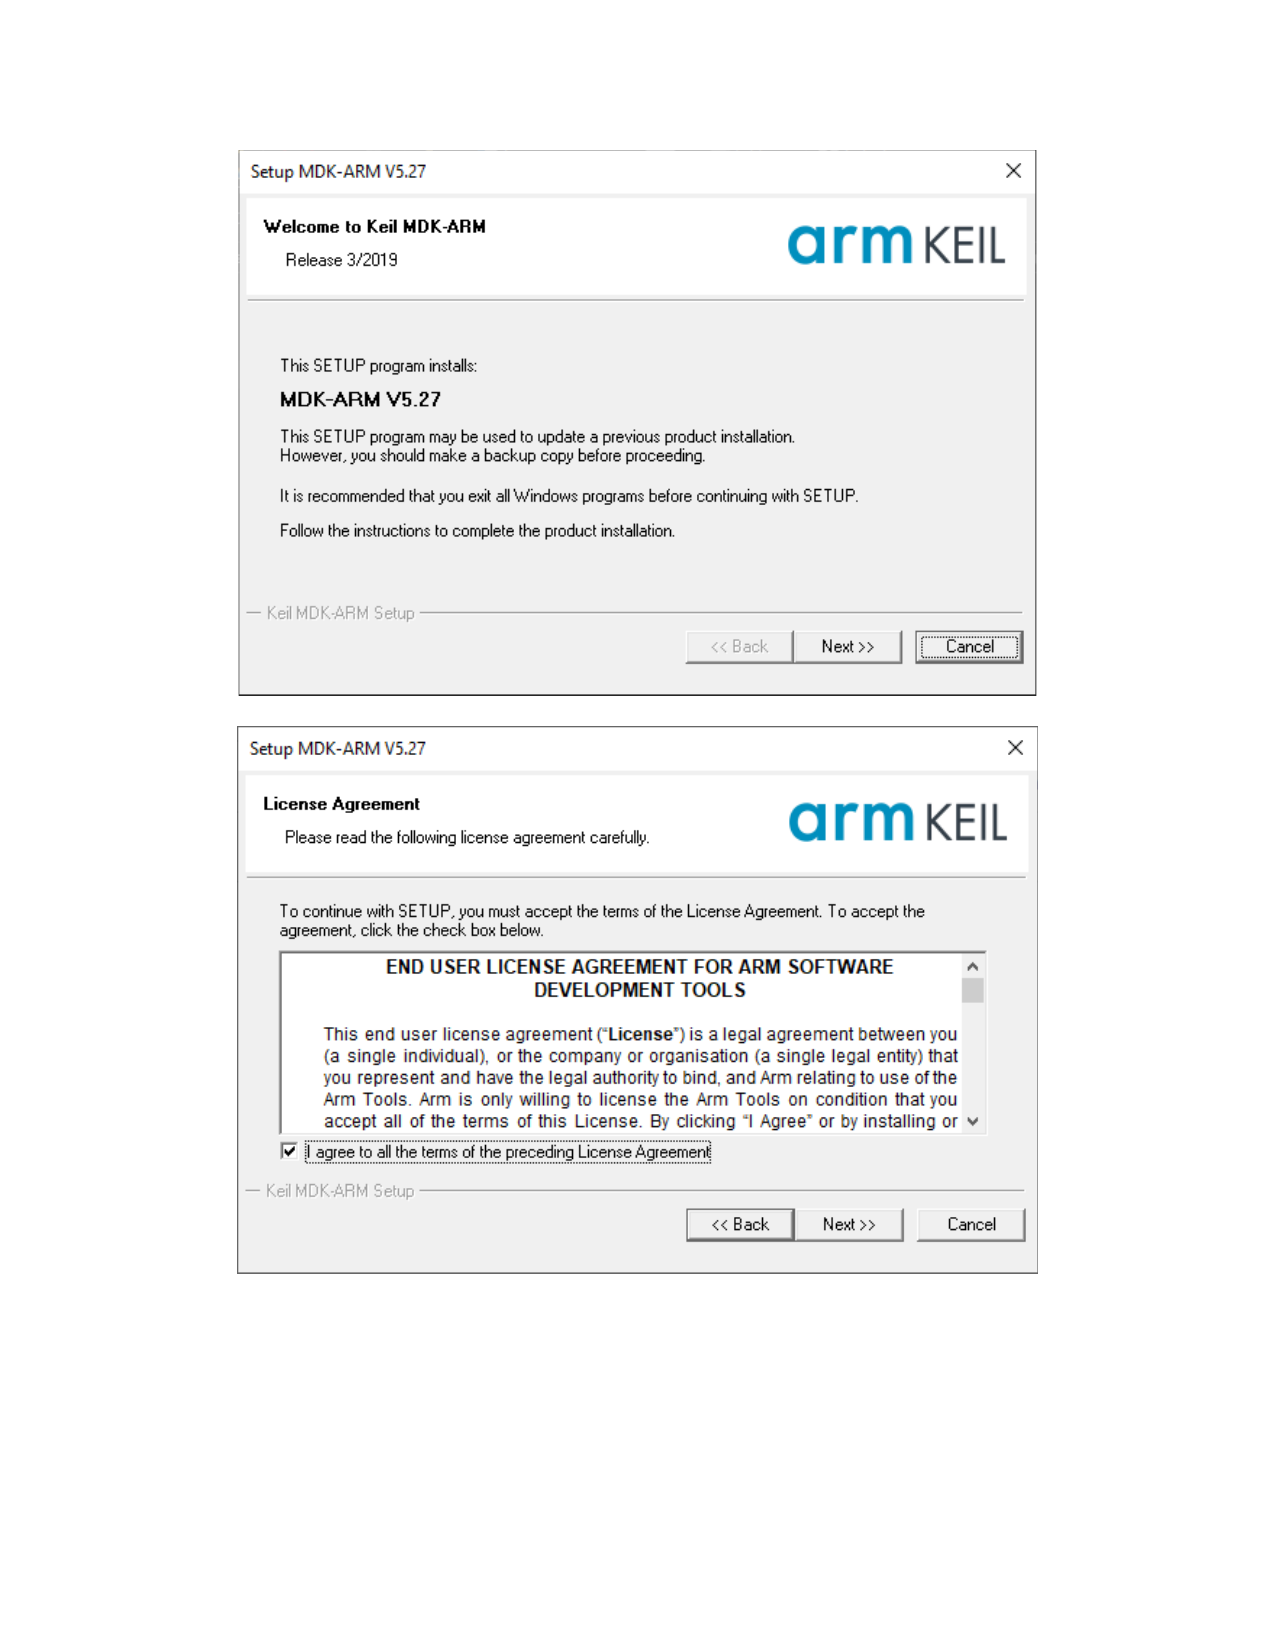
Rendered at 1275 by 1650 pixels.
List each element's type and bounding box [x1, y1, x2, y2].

picture [237, 726, 1038, 1274]
picture [238, 150, 1037, 696]
